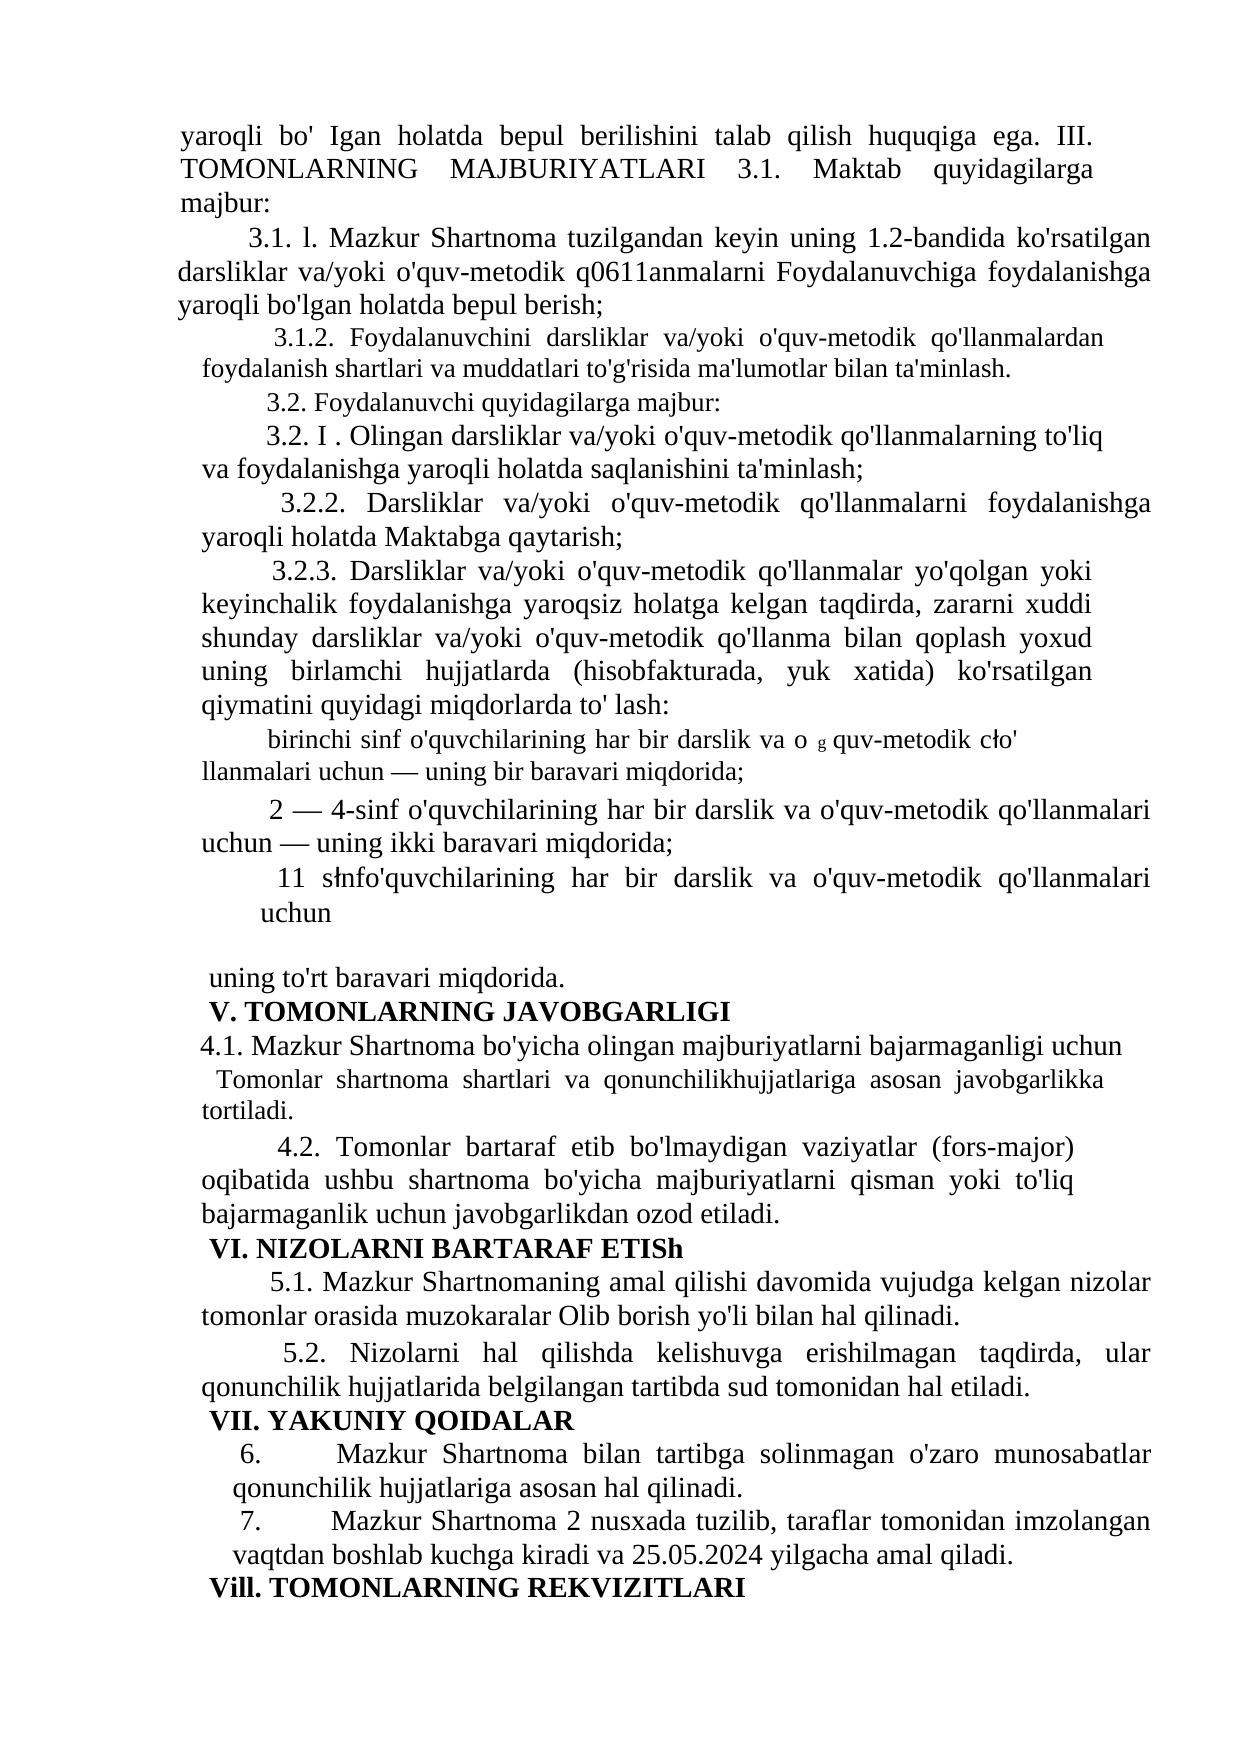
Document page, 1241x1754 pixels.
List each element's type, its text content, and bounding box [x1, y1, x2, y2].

text 5.2. Nizolarni hal qilishda kelishuvga erishilmagan taqdirda, ular qonunchilik hujjatlarida belgilangan tartibda sud tomonidan hal etiladi. [201, 1336, 1152, 1403]
text 2 — 4-sinf o'quvchilarining har bir darslik va o'quv-metodik qo'llanmalari uchun — uning ikki baravari miqdorida; [201, 792, 1152, 859]
text 5.1. Mazkur Shartnomaning amal qilishi davomida vujudga kelgan nizolar tomonlar orasida muzokaralar Olib borish yo'li bilan hal qilinadi. [201, 1264, 1152, 1332]
text 7. Mazkur Shartnoma 2 nusxada tuzilib, taraflar tomonidan imzolangan vaqtdan boshlab kuchga kiradi va 25.05.2024 yilgacha amal qiladi. [232, 1503, 1152, 1570]
text 11 słnfo'quvchilarining har bir darslik va o'quv-metodik qo'llanmalari uchun [260, 859, 1152, 928]
text Tomonlar shartnoma shartlari va qonunchilikhujjatlariga asosan javobgarlikka tortiladi. [202, 1063, 1105, 1125]
text 4.1. Mazkur Shartnoma bo'yicha olingan majburiyatlarni bajarmaganligi uchun [177, 1028, 1138, 1061]
text birinchi sinf o'quvchilarining har bir darslik va o g quv-metodik cło' llanmalari uchun — uning bir baravari miqdorida; [202, 722, 1017, 786]
text 6. Mazkur Shartnoma bilan tartibga solinmagan o'zaro munosabatlar qonunchilik hujjatlariga asosan hal qilinadi. [232, 1436, 1152, 1503]
text 3.1. l. Mazkur Shartnoma tuzilgandan keyin uning 1.2-bandida ko'rsatilgan darsliklar va/yoki o'quv-metodik q0611anmalarni Foydalanuvchiga foydalanishga yaroqli bo'lgan holatda bepul berish; [177, 220, 1152, 321]
text 4.2. Tomonlar bartaraf etib bo'lmaydigan vaziyatlar (fors-major) oqibatida ushbu shartnoma bo'yicha majburiyatlarni qisman yoki to'liq bajarmaganlik uchun javobgarlikdan ozod etiladi. [201, 1129, 1075, 1229]
text uning to'rt baravari miqdorida. [201, 961, 1152, 994]
text VI. NIZOLARNI BARTARAF ETISh [202, 1231, 1152, 1264]
text 3.2.3. Darsliklar va/yoki o'quv-metodik qo'llanmalar yo'qolgan yoki keyinchalik foydalanishga yaroqsiz holatga kelgan taqdirda, zararni xuddi shunday darsliklar va/yoki o'quv-metodik qo'llanma bilan qoplash yoxud uning birlamchi hujjatlarda (hisobfakturada, yuk xatida) ko'rsatilgan qiymatini quyidagi miqdorlarda to' lash: [201, 553, 1093, 720]
text 3.2. Foydalanuvchi quyidagilarga majbur: [259, 387, 1105, 418]
text 3.2.2. Darsliklar va/yoki o'quv-metodik qo'llanmalarni foydalanishga yaroqli holatda Maktabga qaytarish; [201, 486, 1152, 553]
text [180, 118, 1094, 219]
text 3.2. I . Olingan darsliklar va/yoki o'quv-metodik qo'llanmalarning to'liq va foydalanishga yaroqli holatda saqlanishini ta'minlash; [202, 418, 1105, 485]
text VII. YAKUNIY QOIDALAR [202, 1403, 1152, 1436]
text V. TOMONLARNING JAVOBGARLIGI [201, 994, 1152, 1028]
text 3.1.2. Foydalanuvchini darsliklar va/yoki o'quv-metodik qo'llanmalardan foydalanish shartlari va muddatlari to'g'risida ma'lumotlar bilan ta'minlash. [202, 321, 1105, 383]
text Vill. TOMONLARNING REKVIZITLARI [202, 1570, 1152, 1604]
